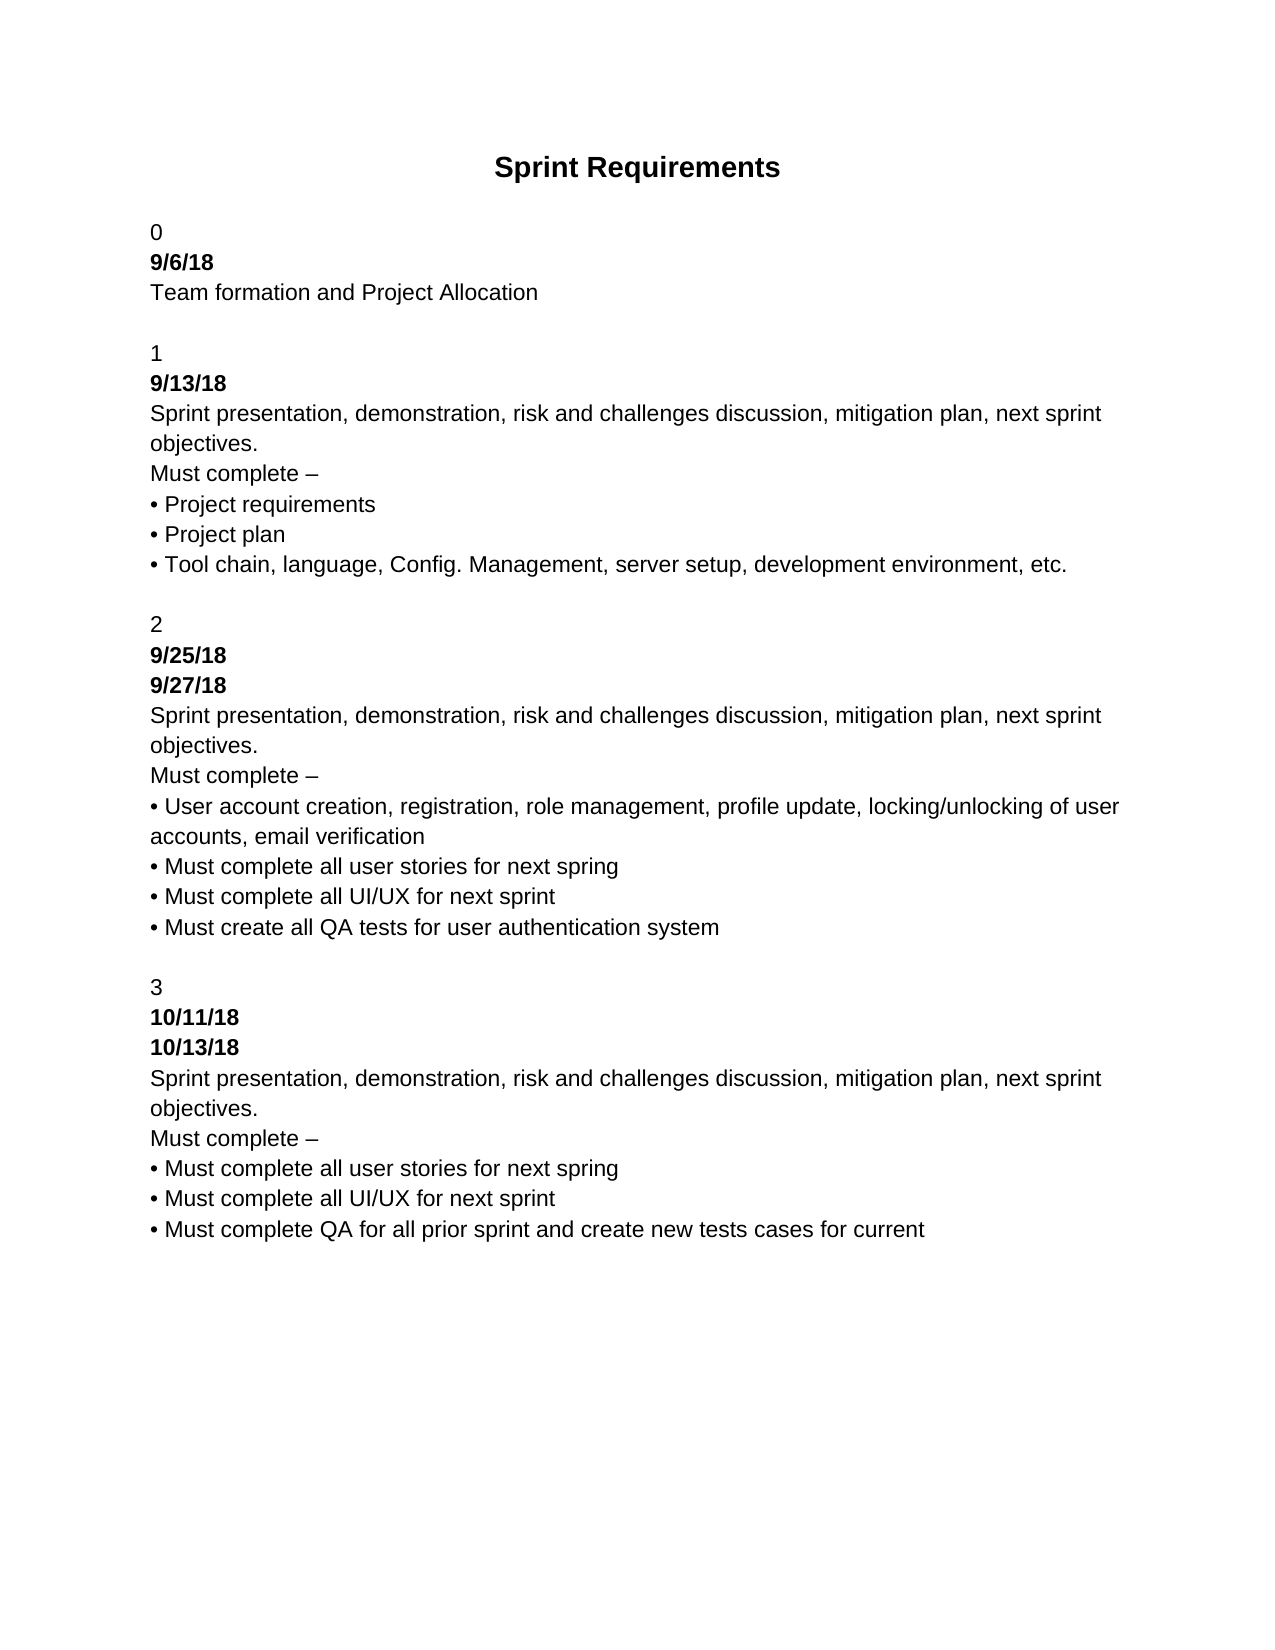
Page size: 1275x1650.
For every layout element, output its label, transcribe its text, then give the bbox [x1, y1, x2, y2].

text Must complete – [150, 1125, 1125, 1151]
text • Project plan [150, 521, 1125, 547]
text 9/13/18 [150, 370, 1125, 396]
text 9/25/18 [150, 642, 1125, 668]
text • Must complete all UI/UX for next sprint [150, 883, 1125, 910]
text Must complete – [150, 762, 1125, 789]
text Sprint presentation, demonstration, risk and challenges discussion, mitigation plan, next sprint objectives. [150, 400, 1125, 457]
text 0 [150, 219, 1125, 245]
text Must complete – [150, 460, 1125, 487]
text Sprint Requirements [150, 150, 1125, 183]
text Team formation and Project Allocation [150, 279, 1125, 306]
text 9/27/18 [150, 672, 1125, 698]
text 9/6/18 [150, 249, 1125, 275]
text 2 [150, 611, 1125, 638]
text • Project requirements [150, 491, 1125, 517]
text 10/11/18 [150, 1004, 1125, 1031]
text • Must complete all user stories for next spring [150, 1155, 1125, 1182]
text 3 [150, 974, 1125, 1000]
text • Must complete all UI/UX for next sprint [150, 1185, 1125, 1212]
text • Must complete QA for all prior sprint and create new tests cases for current [150, 1216, 1125, 1242]
text Sprint presentation, demonstration, risk and challenges discussion, mitigation plan, next sprint objectives. [150, 702, 1125, 759]
text Sprint presentation, demonstration, risk and challenges discussion, mitigation plan, next sprint objectives. [150, 1064, 1125, 1121]
text • Must create all QA tests for user authentication system [150, 913, 1125, 940]
text 1 [150, 339, 1125, 366]
text • Must complete all user stories for next spring [150, 853, 1125, 879]
text • User account creation, registration, role management, profile update, locking/unlocking of user accounts, email verification [150, 793, 1125, 849]
text • Tool chain, language, Config. Management, server setup, development environment, etc. [150, 551, 1125, 577]
text 10/13/18 [150, 1034, 1125, 1061]
